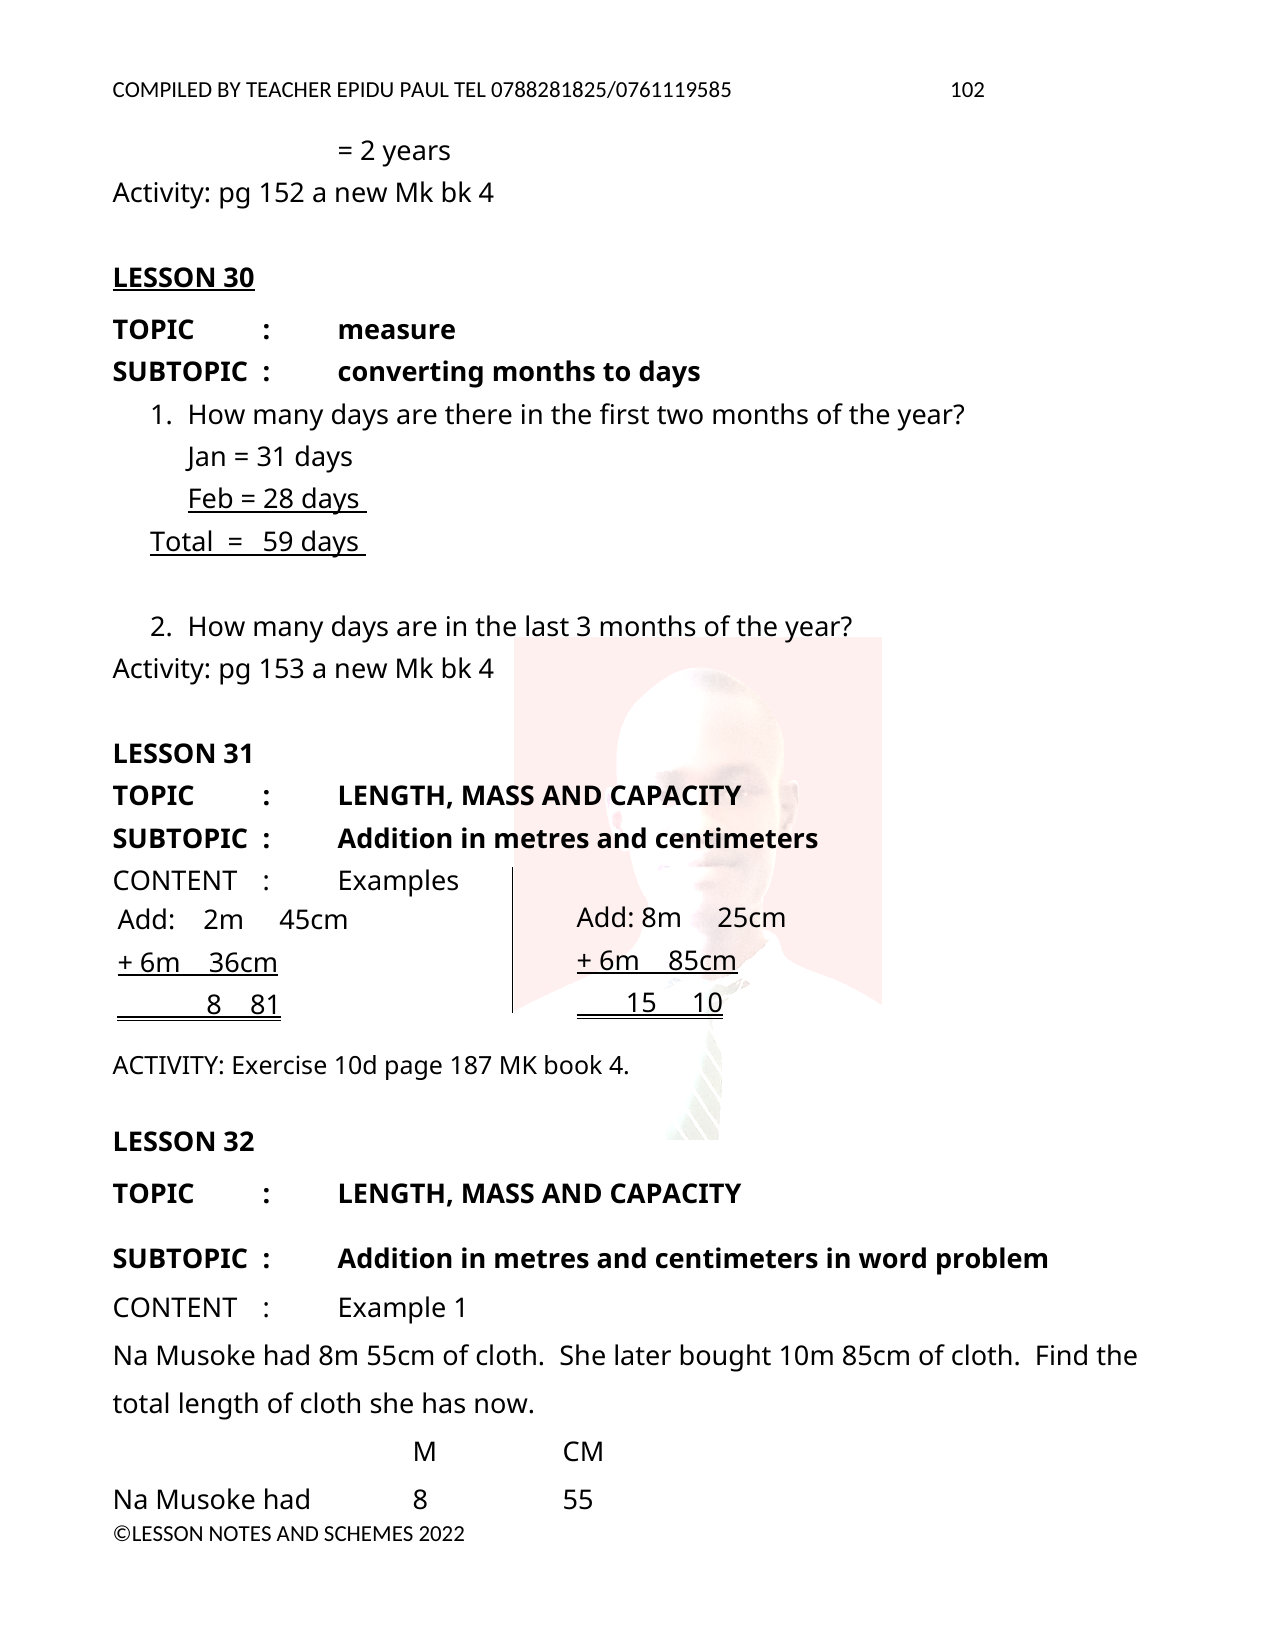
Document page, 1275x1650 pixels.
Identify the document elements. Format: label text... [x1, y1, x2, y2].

text Na Musoke had 8 55 [112, 1481, 1153, 1517]
text Jan = 31 days [187, 438, 1153, 474]
text Na Musoke had 8m 55cm of cloth. She later bought 10m 85cm of cloth. Find the total length of cloth she has now. [112, 1337, 1153, 1422]
text SUBTOPIC : converting months to days [112, 353, 1153, 390]
text TOPIC : LENGTH, MASS AND CAPACITY [112, 1175, 1153, 1212]
list = 2 years [262, 131, 1153, 168]
text Feb = 28 days [187, 480, 1153, 517]
text CONTENT : Example 1 [112, 1289, 1153, 1326]
text CONTENT : Examples [112, 862, 1153, 898]
text Activity: pg 152 a new Mk bk 4 [112, 173, 1153, 210]
text SUBTOPIC : Addition in metres and centimeters in word problem [112, 1240, 1153, 1277]
text LESSON 32 [112, 1122, 1153, 1159]
text Activity: pg 153 a new Mk bk 4 [112, 649, 1153, 686]
list How many days are in the last 3 months of the year? [150, 607, 1153, 644]
text TOPIC : LENGTH, MASS AND CAPACITY [112, 777, 1153, 814]
text TOPIC : measure [112, 310, 1153, 347]
list How many days are there in the first two months of the year? [150, 395, 1153, 432]
text Total = 59 days [112, 522, 1153, 559]
text SUBTOPIC : Addition in metres and centimeters [112, 819, 1153, 856]
text ACTIVITY: Exercise 10d page 187 MK book 4. [112, 1048, 1153, 1082]
text LESSON 31 [112, 734, 1153, 771]
text M CM [112, 1433, 1153, 1469]
text LESSON 30 [112, 258, 1153, 295]
